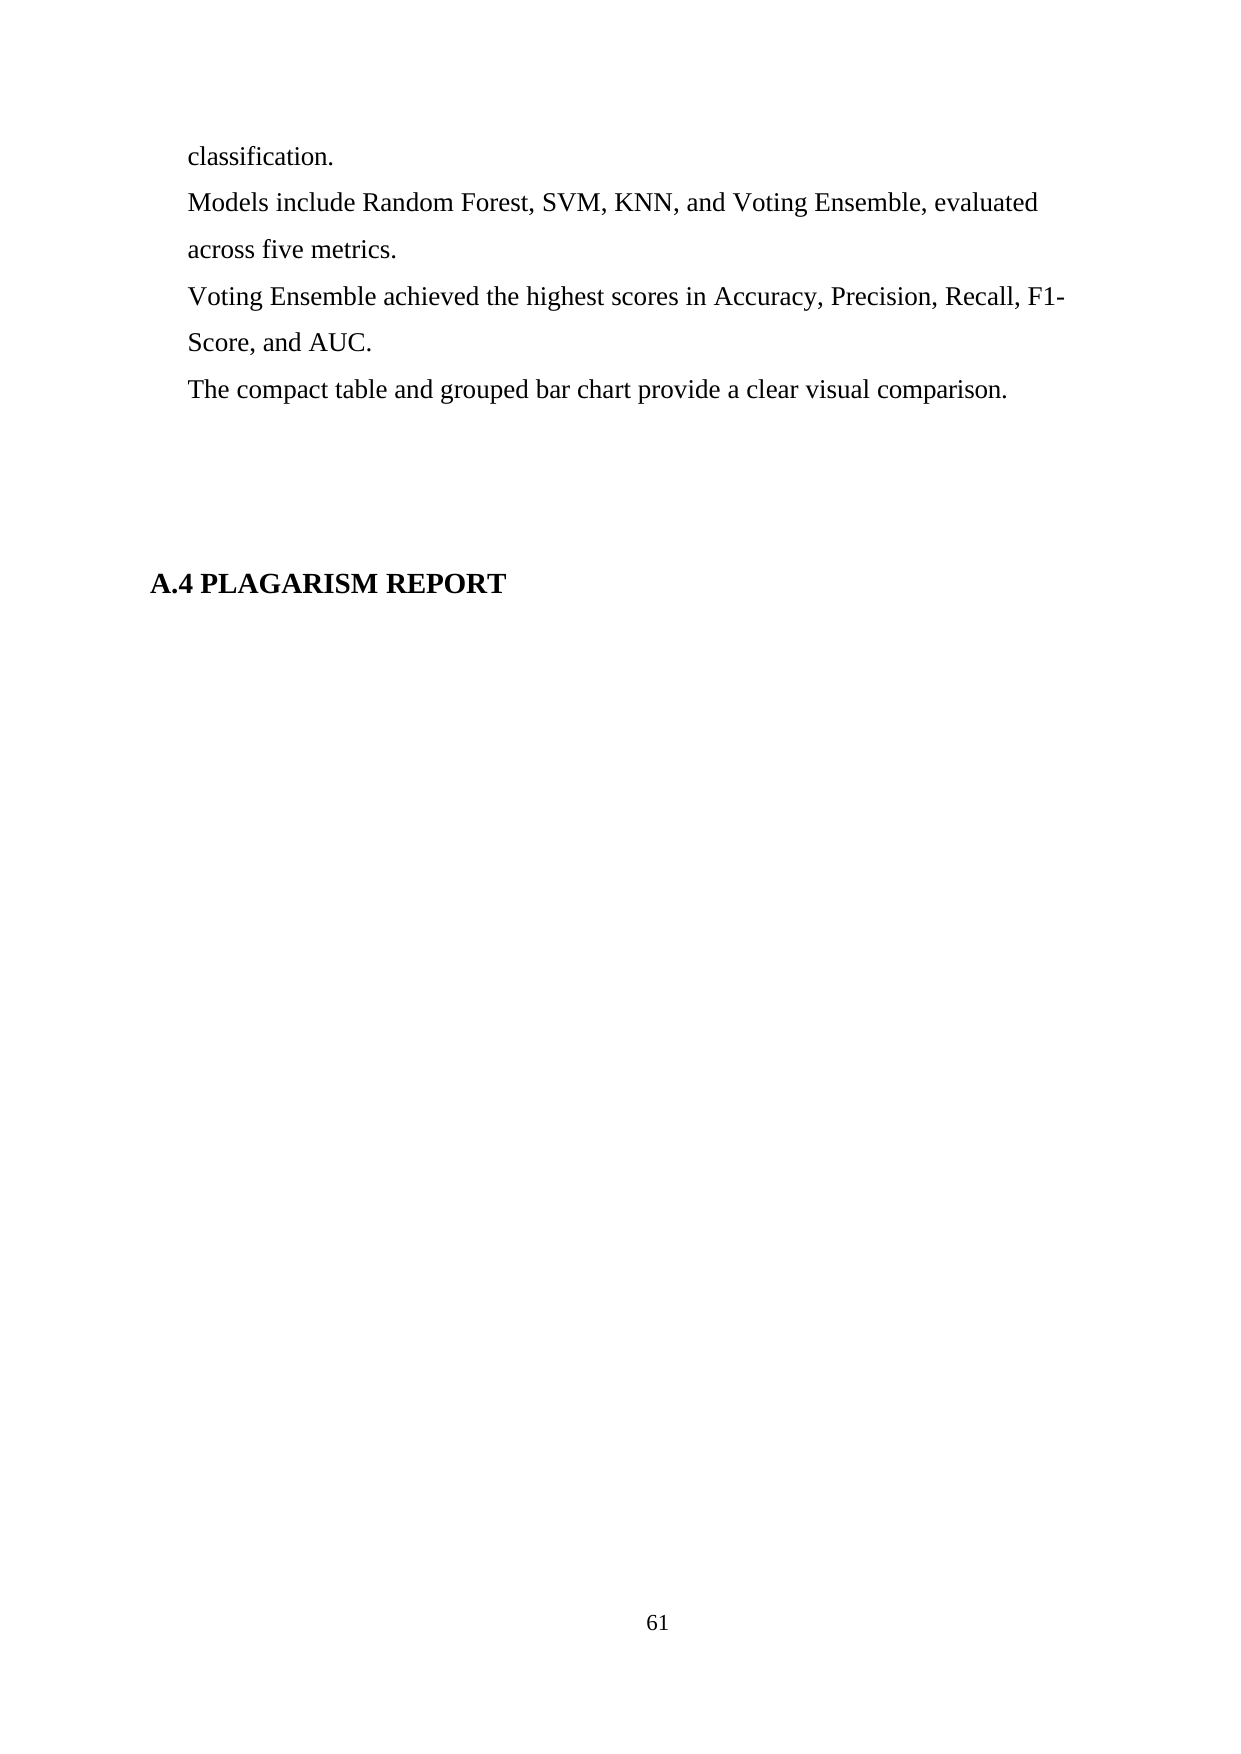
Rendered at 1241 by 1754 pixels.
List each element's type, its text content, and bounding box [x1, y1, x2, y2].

text The compact table and grouped bar chart provide a clear visual comparison. [187, 373, 1165, 404]
text Models include Random Forest, SVM, KNN, and Voting Ensemble, evaluated across five metrics. [187, 186, 1085, 264]
text Voting Ensemble achieved the highest scores in Accuracy, Precision, Recall, F1-Score, and AUC. [187, 279, 1078, 357]
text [187, 139, 1165, 171]
subtitle A.4 PLAGARISM REPORT [150, 566, 1165, 599]
